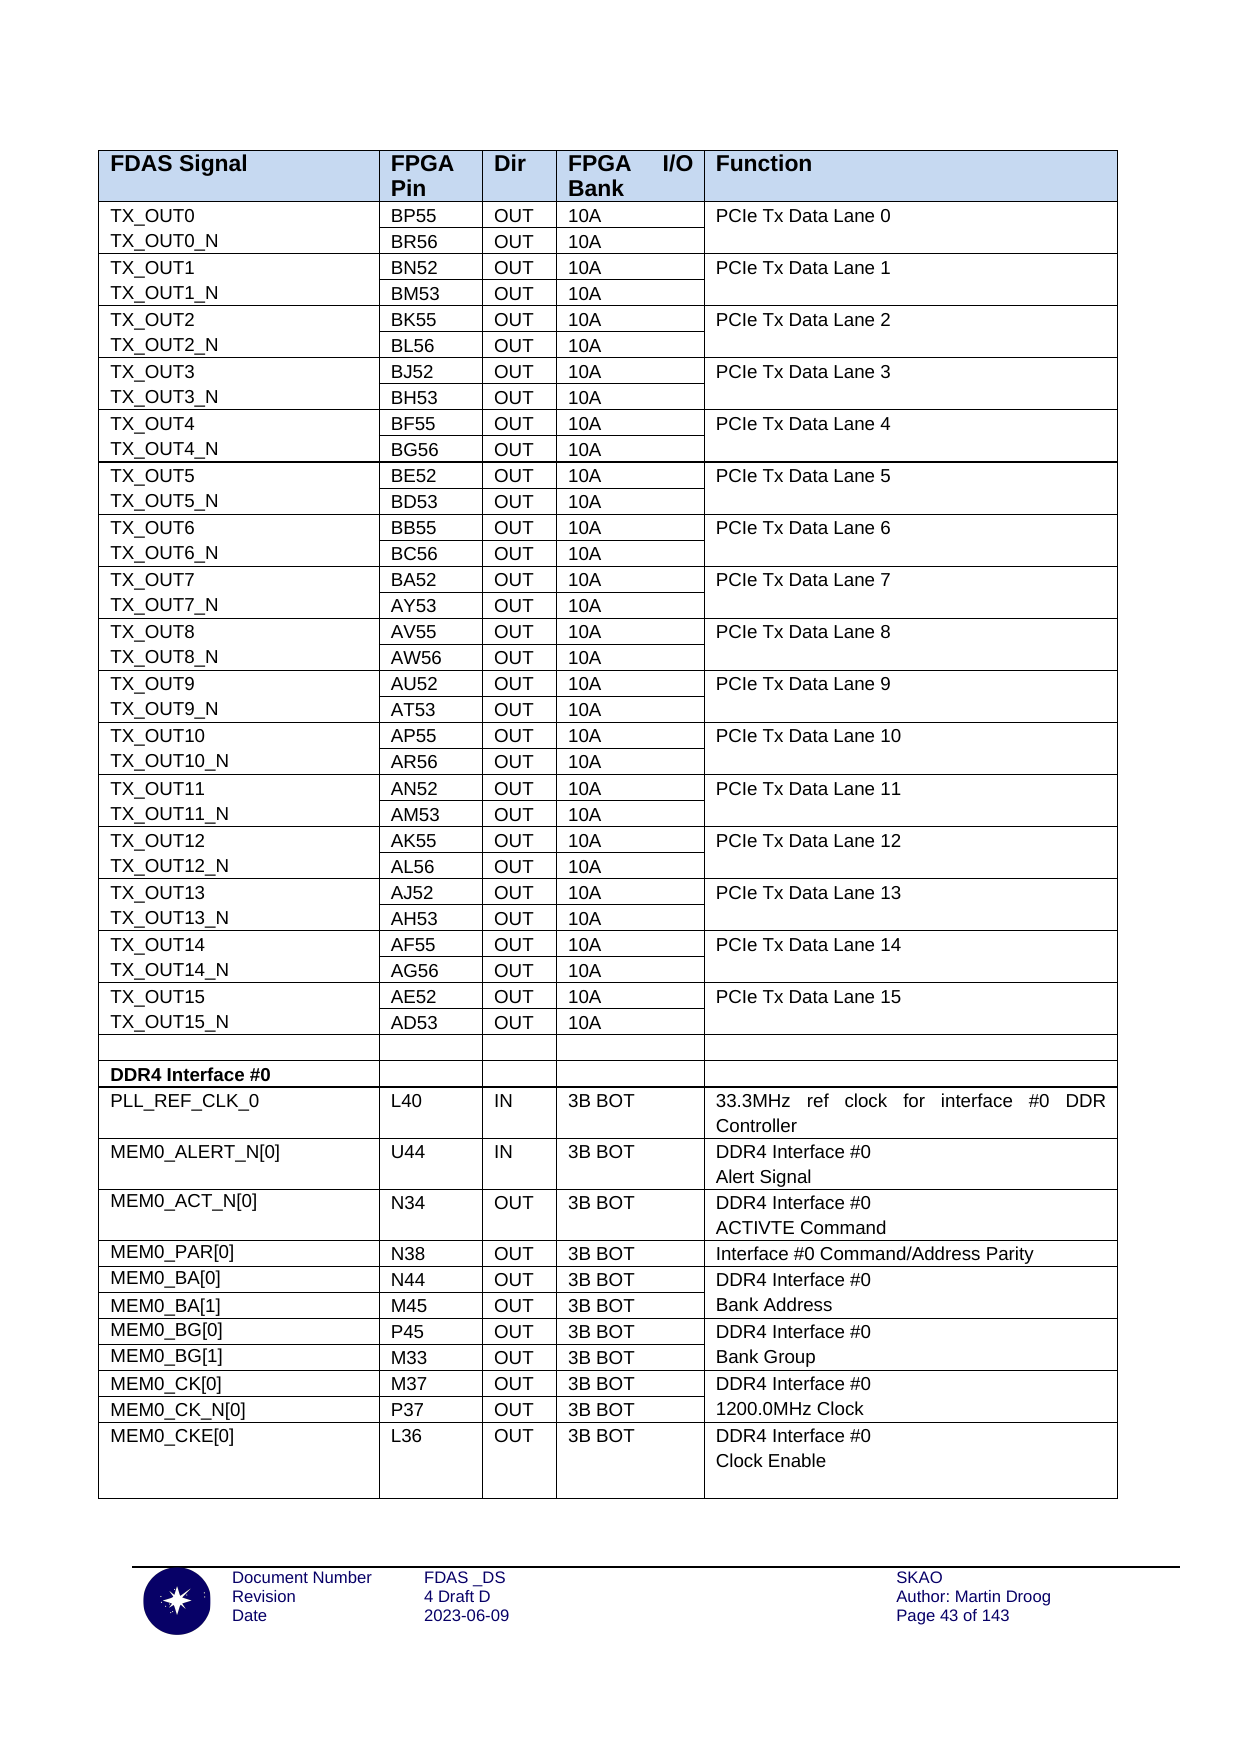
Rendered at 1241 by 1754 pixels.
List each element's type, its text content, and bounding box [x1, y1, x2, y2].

table_header FPGA I/O Bank [557, 151, 704, 201]
table_cell OUT [483, 436, 556, 461]
table_cell TX_OUT3 TX_OUT3_N [99, 358, 379, 409]
table_cell 10A [557, 541, 704, 566]
table_cell OUT [483, 280, 556, 305]
table_cell OUT [483, 749, 556, 774]
table_cell 10A [557, 489, 704, 513]
table_cell PCIe Tx Data Lane 5 [705, 463, 1117, 513]
table_cell L36 [380, 1423, 482, 1498]
table_cell BA52 [380, 567, 482, 592]
table_cell 10A [557, 827, 704, 852]
table_cell OUT [483, 1397, 556, 1422]
table_cell TX_OUT6 TX_OUT6_N [99, 515, 379, 566]
table_cell OUT [483, 1423, 556, 1498]
table_cell 10A [557, 567, 704, 592]
table_cell AY53 [380, 593, 482, 618]
table_cell [99, 1035, 379, 1060]
table_cell OUT [483, 1293, 556, 1318]
table_header FDAS Signal [99, 151, 379, 201]
table_cell [380, 1061, 482, 1086]
table_cell 3B BOT [557, 1267, 704, 1292]
table_cell 3B BOT [557, 1371, 704, 1396]
table_cell OUT [483, 332, 556, 357]
table_cell AH53 [380, 905, 482, 930]
table_cell 10A [557, 515, 704, 539]
table_cell OUT [483, 619, 556, 644]
table_cell BC56 [380, 541, 482, 566]
table_cell 10A [557, 280, 704, 305]
table_cell BG56 [380, 436, 482, 461]
table_cell OUT [483, 489, 556, 513]
table_cell AU52 [380, 671, 482, 696]
table_cell PCIe Tx Data Lane 14 [705, 931, 1117, 982]
table_cell BK55 [380, 306, 482, 331]
table_cell [483, 1035, 556, 1060]
table_cell AR56 [380, 749, 482, 774]
table_cell DDR4 Interface #0 Clock Enable [705, 1423, 1117, 1498]
table_cell BH53 [380, 384, 482, 409]
table_cell BR56 [380, 228, 482, 253]
table_cell OUT [483, 1371, 556, 1396]
table_cell L40 [380, 1088, 482, 1137]
table_cell OUT [483, 905, 556, 930]
table_cell TX_OUT13 TX_OUT13_N [99, 879, 379, 930]
table_cell 3B BOT [557, 1345, 704, 1370]
table_cell OUT [483, 827, 556, 852]
table_cell AE52 [380, 983, 482, 1008]
table_cell AF55 [380, 931, 482, 956]
table_cell AN52 [380, 775, 482, 800]
table_cell [483, 1061, 556, 1086]
table_cell 10A [557, 384, 704, 409]
table_cell OUT [483, 228, 556, 253]
table_cell 10A [557, 801, 704, 826]
table_cell 10A [557, 697, 704, 722]
table_cell TX_OUT2 TX_OUT2_N [99, 306, 379, 357]
table_cell P45 [380, 1319, 482, 1344]
table_cell MEM0_CK[0] [99, 1371, 379, 1396]
table_cell 10A [557, 1009, 704, 1034]
table_cell OUT [483, 306, 556, 331]
table_cell BB55 [380, 515, 482, 539]
table_cell TX_OUT5 TX_OUT5_N [99, 463, 379, 513]
picture [143, 1567, 211, 1635]
table_cell 10A [557, 332, 704, 357]
table_cell TX_OUT10 TX_OUT10_N [99, 723, 379, 774]
table_cell BE52 [380, 463, 482, 487]
table_cell 10A [557, 645, 704, 670]
table_cell AW56 [380, 645, 482, 670]
table_cell N38 [380, 1241, 482, 1266]
table_cell M37 [380, 1371, 482, 1396]
table_cell PCIe Tx Data Lane 10 [705, 723, 1117, 774]
table_cell 10A [557, 202, 704, 227]
table_cell 10A [557, 957, 704, 982]
table_cell OUT [483, 775, 556, 800]
table_header Function [705, 151, 1117, 201]
table_cell OUT [483, 645, 556, 670]
table_cell MEM0_CK_N[0] [99, 1397, 379, 1422]
table_cell 10A [557, 983, 704, 1008]
table_cell OUT [483, 1319, 556, 1344]
table_cell 10A [557, 723, 704, 748]
table_cell U44 [380, 1139, 482, 1188]
table_cell 3B BOT [557, 1088, 704, 1137]
table_cell TX_OUT7 TX_OUT7_N [99, 567, 379, 618]
table_cell TX_OUT14 TX_OUT14_N [99, 931, 379, 982]
table_cell TX_OUT8 TX_OUT8_N [99, 619, 379, 670]
table_cell [705, 1035, 1117, 1060]
table_cell BJ52 [380, 358, 482, 383]
table_cell AL56 [380, 853, 482, 878]
table_cell MEM0_BA[1] [99, 1293, 379, 1318]
table_cell OUT [483, 697, 556, 722]
table_cell 10A [557, 931, 704, 956]
table_cell TX_OUT4 TX_OUT4_N [99, 410, 379, 461]
table_cell MEM0_BG[1] [99, 1345, 379, 1370]
table_cell OUT [483, 515, 556, 539]
table_cell 10A [557, 228, 704, 253]
table_cell PCIe Tx Data Lane 15 [705, 983, 1117, 1034]
table_cell 3B BOT [557, 1241, 704, 1266]
table_cell TX_OUT1 TX_OUT1_N [99, 254, 379, 305]
table_cell 3B BOT [557, 1293, 704, 1318]
table_cell OUT [483, 853, 556, 878]
table_cell [380, 1035, 482, 1060]
table_cell IN [483, 1088, 556, 1137]
table_cell OUT [483, 1345, 556, 1370]
table_header Dir [483, 151, 556, 201]
table_cell 10A [557, 358, 704, 383]
table_cell OUT [483, 879, 556, 904]
table_cell OUT [483, 384, 556, 409]
table_cell MEM0_PAR[0] [99, 1241, 379, 1266]
table_cell PCIe Tx Data Lane 8 [705, 619, 1117, 670]
table_cell TX_OUT15 TX_OUT15_N [99, 983, 379, 1034]
table_cell DDR4 Interface #0 [99, 1061, 379, 1086]
table_header FPGA Pin [380, 151, 482, 201]
table_cell OUT [483, 1267, 556, 1292]
table_cell 10A [557, 593, 704, 618]
table_cell AK55 [380, 827, 482, 852]
table_cell 3B BOT [557, 1423, 704, 1498]
table_cell 10A [557, 749, 704, 774]
table_cell OUT [483, 410, 556, 435]
table_cell PCIe Tx Data Lane 7 [705, 567, 1117, 618]
table_cell OUT [483, 1190, 556, 1239]
table_cell 3B BOT [557, 1190, 704, 1239]
table_cell N44 [380, 1267, 482, 1292]
table_cell 3B BOT [557, 1319, 704, 1344]
table_cell OUT [483, 801, 556, 826]
table_cell MEM0_ALERT_N[0] [99, 1139, 379, 1188]
table_cell MEM0_ACT_N[0] [99, 1190, 379, 1239]
table_cell 10A [557, 879, 704, 904]
table_cell PCIe Tx Data Lane 12 [705, 827, 1117, 878]
table_cell OUT [483, 593, 556, 618]
table_cell M33 [380, 1345, 482, 1370]
table_cell OUT [483, 957, 556, 982]
table_cell 10A [557, 410, 704, 435]
table_cell OUT [483, 358, 556, 383]
table_cell IN [483, 1139, 556, 1188]
table_cell TX_OUT12 TX_OUT12_N [99, 827, 379, 878]
table_cell [705, 1061, 1117, 1086]
table_cell 10A [557, 775, 704, 800]
table_cell DDR4 Interface #0 Alert Signal [705, 1139, 1117, 1188]
table_cell PCIe Tx Data Lane 13 [705, 879, 1117, 930]
table_cell 10A [557, 853, 704, 878]
table_cell 33.3MHz ref clock for interface #0 DDR Controller [705, 1088, 1117, 1137]
table_cell TX_OUT9 TX_OUT9_N [99, 671, 379, 722]
table_cell 10A [557, 254, 704, 279]
table_cell OUT [483, 463, 556, 487]
table_cell 10A [557, 463, 704, 487]
table_cell OUT [483, 723, 556, 748]
table_cell BP55 [380, 202, 482, 227]
table_cell OUT [483, 931, 556, 956]
table_cell OUT [483, 671, 556, 696]
table_cell MEM0_CKE[0] [99, 1423, 379, 1498]
table_cell AV55 [380, 619, 482, 644]
table_cell PCIe Tx Data Lane 1 [705, 254, 1117, 305]
table_cell AD53 [380, 1009, 482, 1034]
table_cell BN52 [380, 254, 482, 279]
table_cell 3B BOT [557, 1139, 704, 1188]
table_cell OUT [483, 567, 556, 592]
table_cell P37 [380, 1397, 482, 1422]
table_cell PCIe Tx Data Lane 4 [705, 410, 1117, 461]
table_cell MEM0_BA[0] [99, 1267, 379, 1292]
table_cell PCIe Tx Data Lane 2 [705, 306, 1117, 357]
table_cell OUT [483, 1241, 556, 1266]
table_cell PCIe Tx Data Lane 6 [705, 515, 1117, 566]
table_cell AP55 [380, 723, 482, 748]
table_cell TX_OUT0 TX_OUT0_N [99, 202, 379, 253]
table_cell DDR4 Interface #0 1200.0MHz Clock [705, 1371, 1117, 1422]
table_cell 10A [557, 671, 704, 696]
table_cell BF55 [380, 410, 482, 435]
table_cell Interface #0 Command/Address Parity [705, 1241, 1117, 1266]
table_cell N34 [380, 1190, 482, 1239]
table_cell TX_OUT11 TX_OUT11_N [99, 775, 379, 826]
table_cell PCIe Tx Data Lane 0 [705, 202, 1117, 253]
table_cell AT53 [380, 697, 482, 722]
table_cell PCIe Tx Data Lane 9 [705, 671, 1117, 722]
table_cell OUT [483, 254, 556, 279]
table_cell BD53 [380, 489, 482, 513]
table_cell DDR4 Interface #0 ACTIVTE Command [705, 1190, 1117, 1239]
table_cell OUT [483, 541, 556, 566]
table_cell 10A [557, 436, 704, 461]
table_cell M45 [380, 1293, 482, 1318]
table_cell PLL_REF_CLK_0 [99, 1088, 379, 1137]
table_cell 10A [557, 619, 704, 644]
table_cell OUT [483, 202, 556, 227]
table_cell AJ52 [380, 879, 482, 904]
table_cell BL56 [380, 332, 482, 357]
table_cell 3B BOT [557, 1397, 704, 1422]
table_cell [557, 1061, 704, 1086]
table_cell PCIe Tx Data Lane 3 [705, 358, 1117, 409]
table_cell OUT [483, 983, 556, 1008]
table_cell AG56 [380, 957, 482, 982]
table_cell [557, 1035, 704, 1060]
table_cell OUT [483, 1009, 556, 1034]
table_cell DDR4 Interface #0 Bank Address [705, 1267, 1117, 1318]
table_cell PCIe Tx Data Lane 11 [705, 775, 1117, 826]
table_cell DDR4 Interface #0 Bank Group [705, 1319, 1117, 1370]
table_cell 10A [557, 306, 704, 331]
table_cell 10A [557, 905, 704, 930]
table_cell AM53 [380, 801, 482, 826]
table_cell BM53 [380, 280, 482, 305]
table_cell MEM0_BG[0] [99, 1319, 379, 1344]
